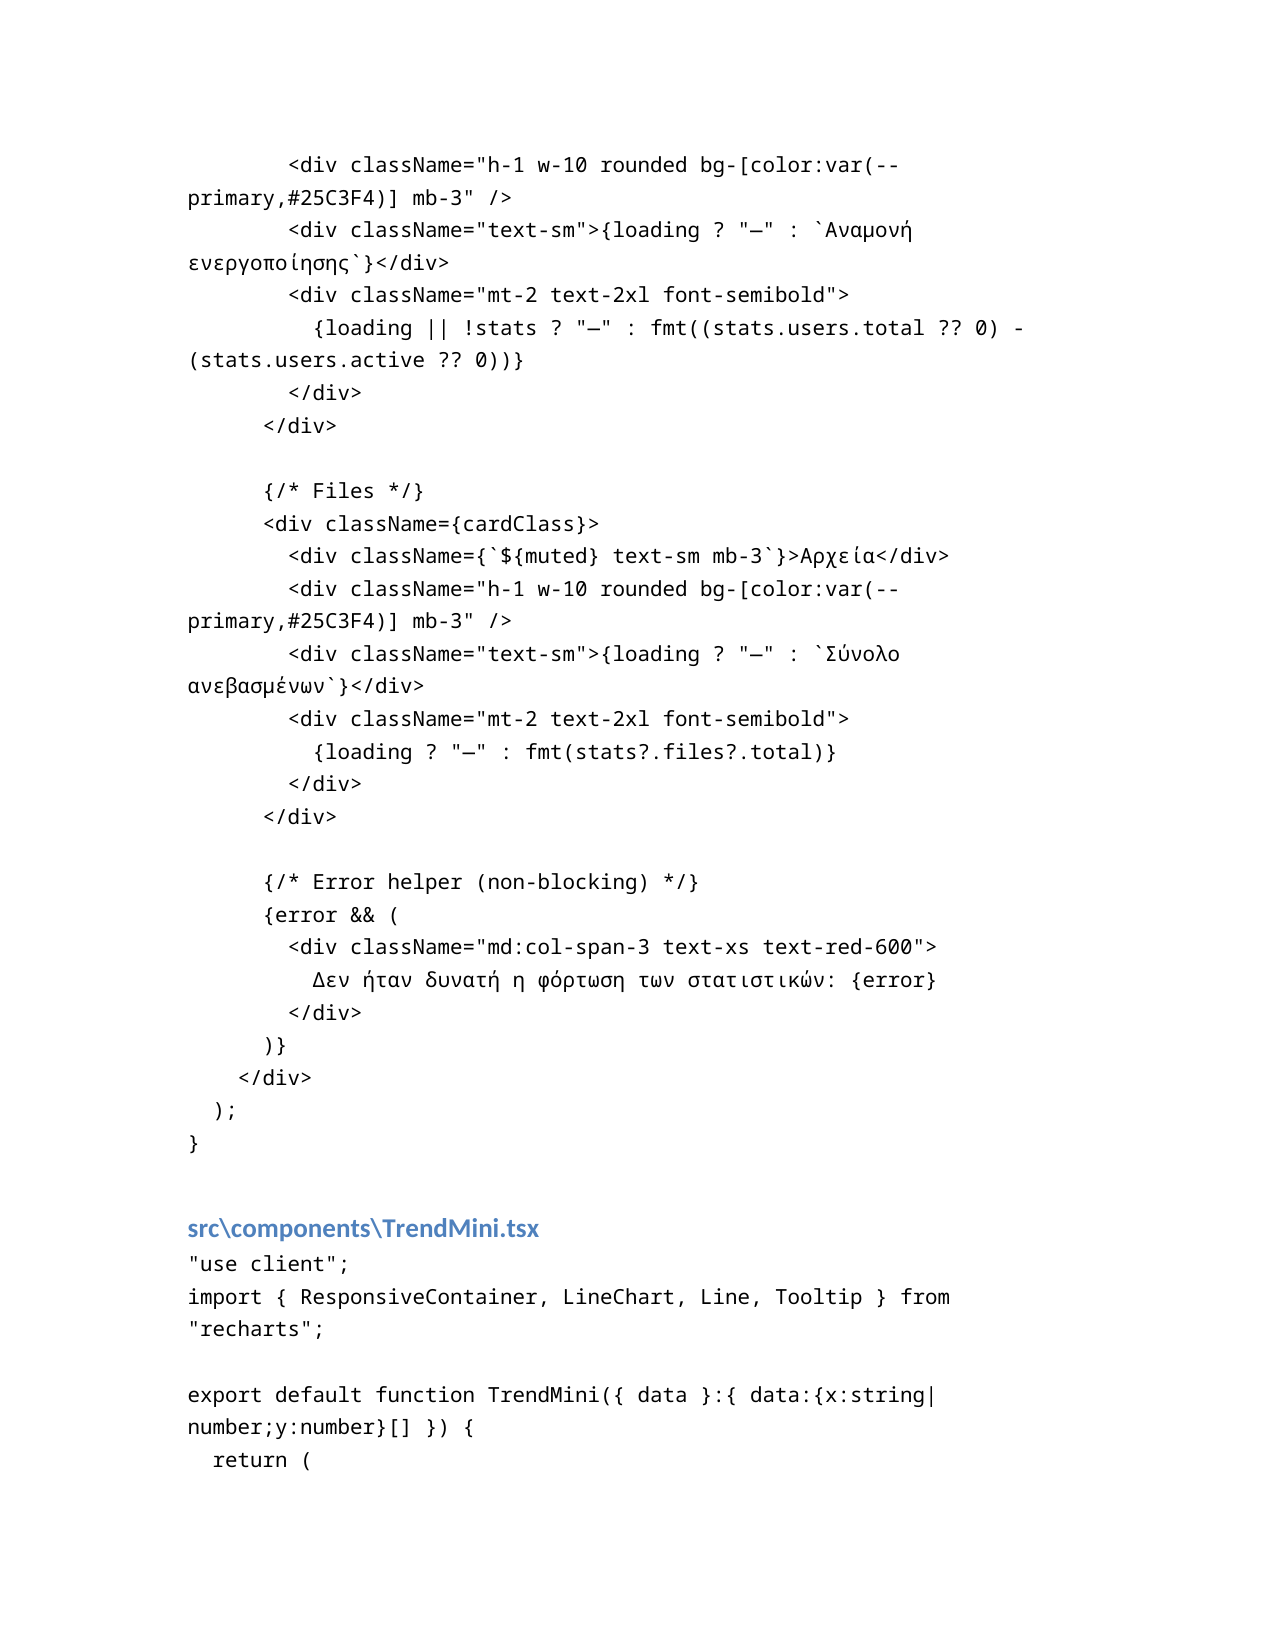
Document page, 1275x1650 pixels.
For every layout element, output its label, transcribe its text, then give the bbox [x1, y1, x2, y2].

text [187, 1249, 1087, 1473]
subtitle src\components\TrendMini.tsx [187, 1211, 1087, 1244]
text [187, 150, 1087, 1187]
